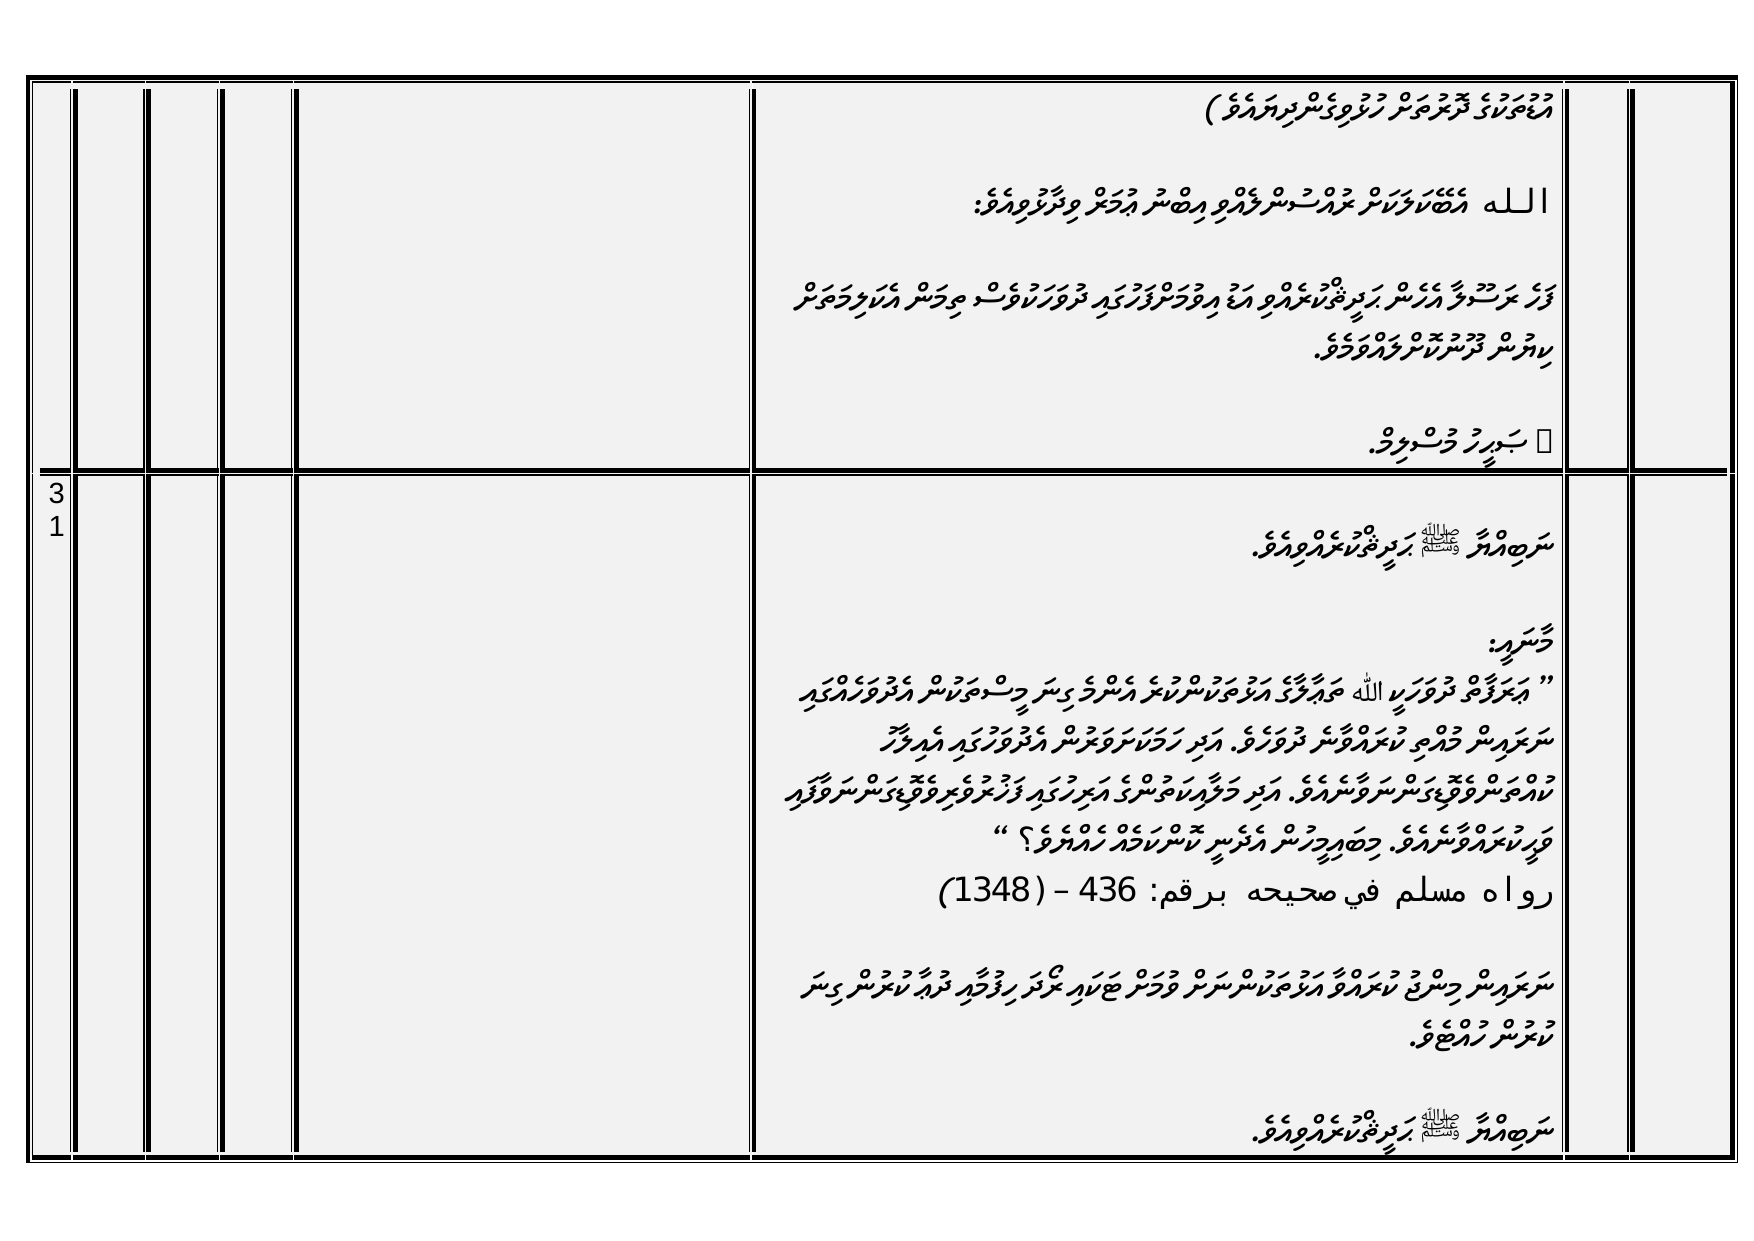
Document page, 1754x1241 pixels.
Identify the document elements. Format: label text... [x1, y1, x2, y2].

table_cell [1565, 468, 1631, 1155]
table_cell [1565, 80, 1631, 468]
table_cell [30, 468, 74, 1155]
table_cell [74, 80, 147, 468]
table_cell [74, 468, 147, 1155]
table_cell [147, 80, 221, 468]
table_cell [295, 468, 752, 1155]
table_cell [295, 80, 752, 468]
table_cell [221, 80, 295, 468]
table_cell [30, 80, 74, 468]
table_cell [221, 468, 295, 1155]
table_cell [147, 468, 221, 1155]
table_cell [1631, 468, 1734, 1155]
table_cell [1631, 83, 1730, 468]
